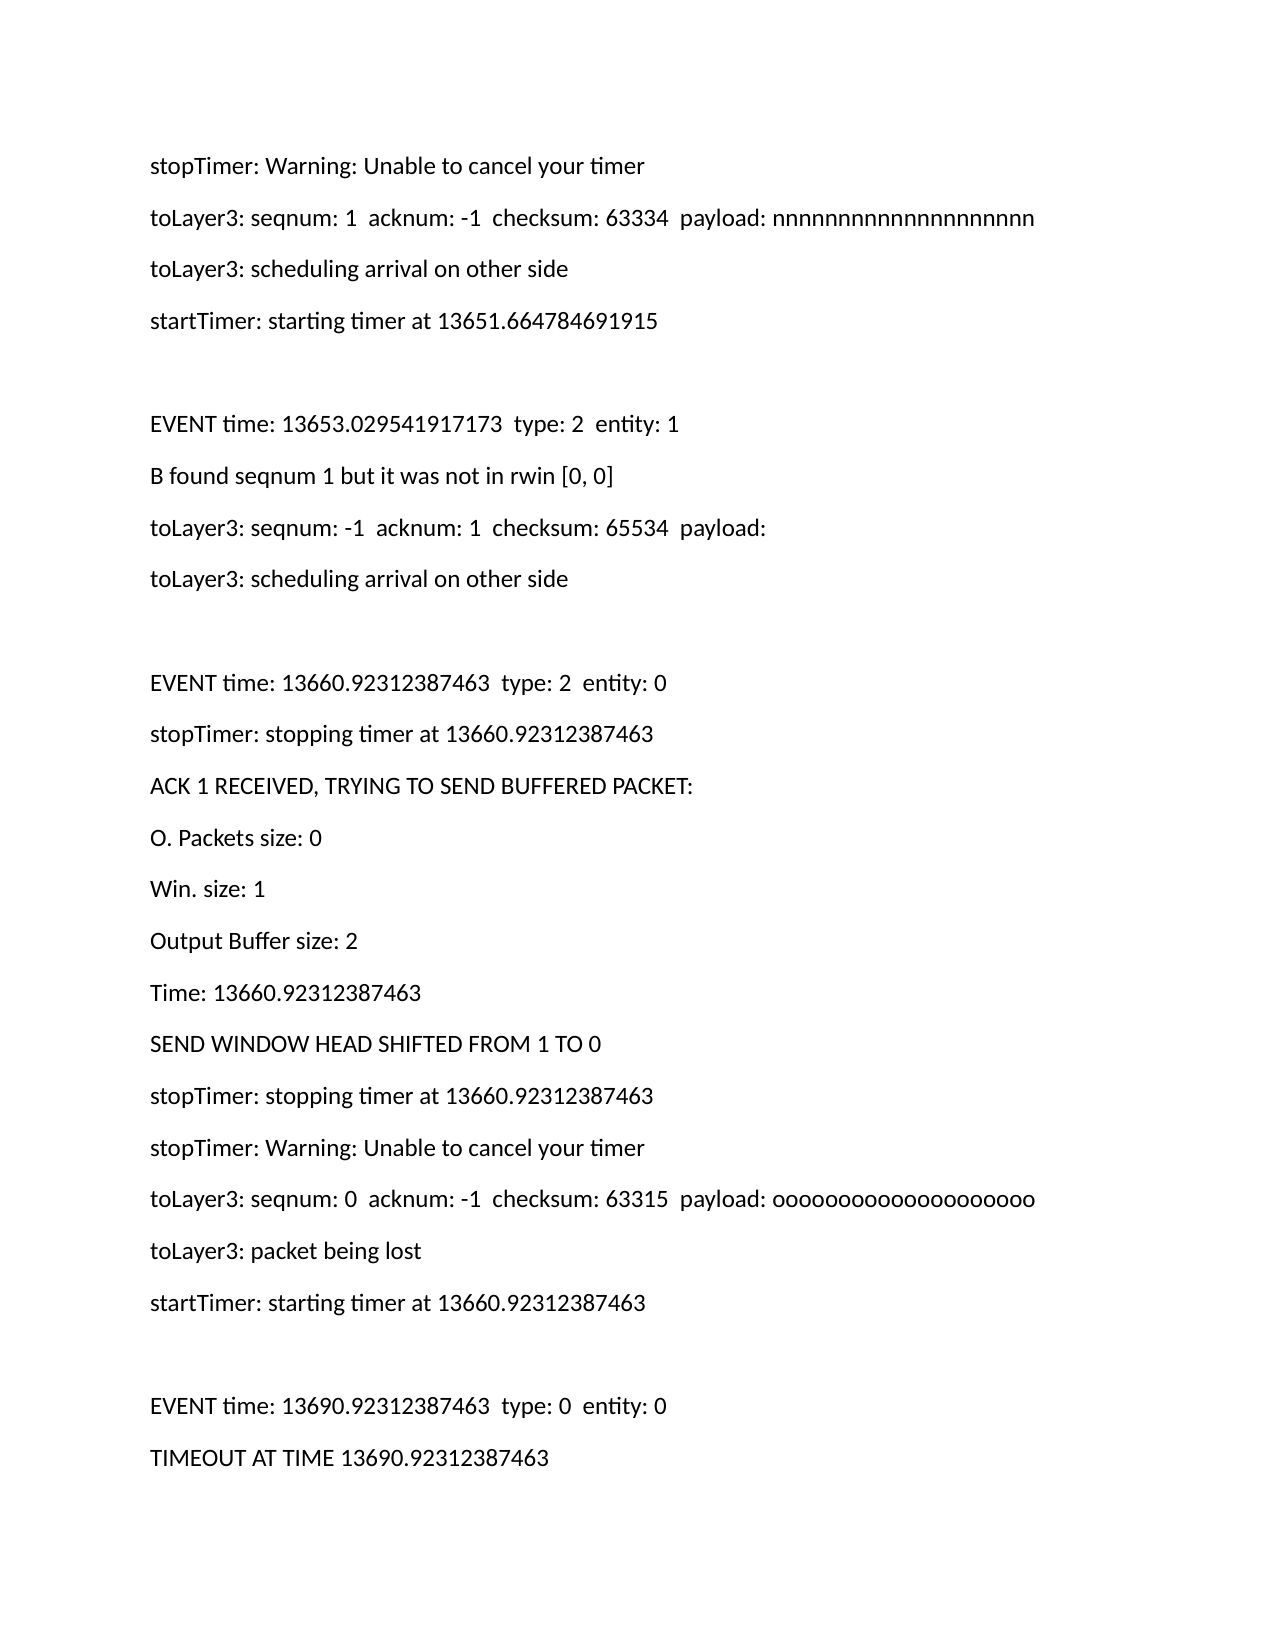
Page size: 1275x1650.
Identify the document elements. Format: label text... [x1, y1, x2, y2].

text ACK 1 RECEIVED, TRYING TO SEND BUFFERED PACKET: [150, 770, 1125, 801]
text Output Buffer size: 2 [150, 925, 1125, 956]
text stopTimer: stopping timer at 13660.92312387463 [150, 1080, 1125, 1111]
text SEND WINDOW HEAD SHIFTED FROM 1 TO 0 [150, 1028, 1125, 1059]
text stopTimer: stopping timer at 13660.92312387463 [150, 718, 1125, 749]
text EVENT time: 13660.92312387463 type: 2 entity: 0 [150, 667, 1125, 697]
text toLayer3: scheduling arrival on other side [150, 563, 1125, 594]
text Win. size: 1 [150, 873, 1125, 904]
text toLayer3: seqnum: 1 acknum: -1 checksum: 63334 payload: nnnnnnnnnnnnnnnnnnnn [150, 202, 1125, 232]
text startTimer: starting timer at 13651.664784691915 [150, 305, 1125, 336]
text EVENT time: 13653.029541917173 type: 2 entity: 1 [150, 408, 1125, 439]
text stopTimer: Warning: Unable to cancel your timer [150, 150, 1125, 181]
text TIMEOUT AT TIME 13690.92312387463 [150, 1442, 1125, 1472]
text startTimer: starting timer at 13660.92312387463 [150, 1287, 1125, 1317]
text toLayer3: seqnum: 0 acknum: -1 checksum: 63315 payload: oooooooooooooooooooo [150, 1183, 1125, 1214]
text Time: 13660.92312387463 [150, 977, 1125, 1007]
text O. Packets size: 0 [150, 822, 1125, 852]
text toLayer3: seqnum: -1 acknum: 1 checksum: 65534 payload: [150, 512, 1125, 542]
text toLayer3: scheduling arrival on other side [150, 253, 1125, 284]
text B found seqnum 1 but it was not in rwin [0, 0] [150, 460, 1125, 491]
text toLayer3: packet being lost [150, 1235, 1125, 1266]
text EVENT time: 13690.92312387463 type: 0 entity: 0 [150, 1390, 1125, 1421]
text stopTimer: Warning: Unable to cancel your timer [150, 1132, 1125, 1162]
